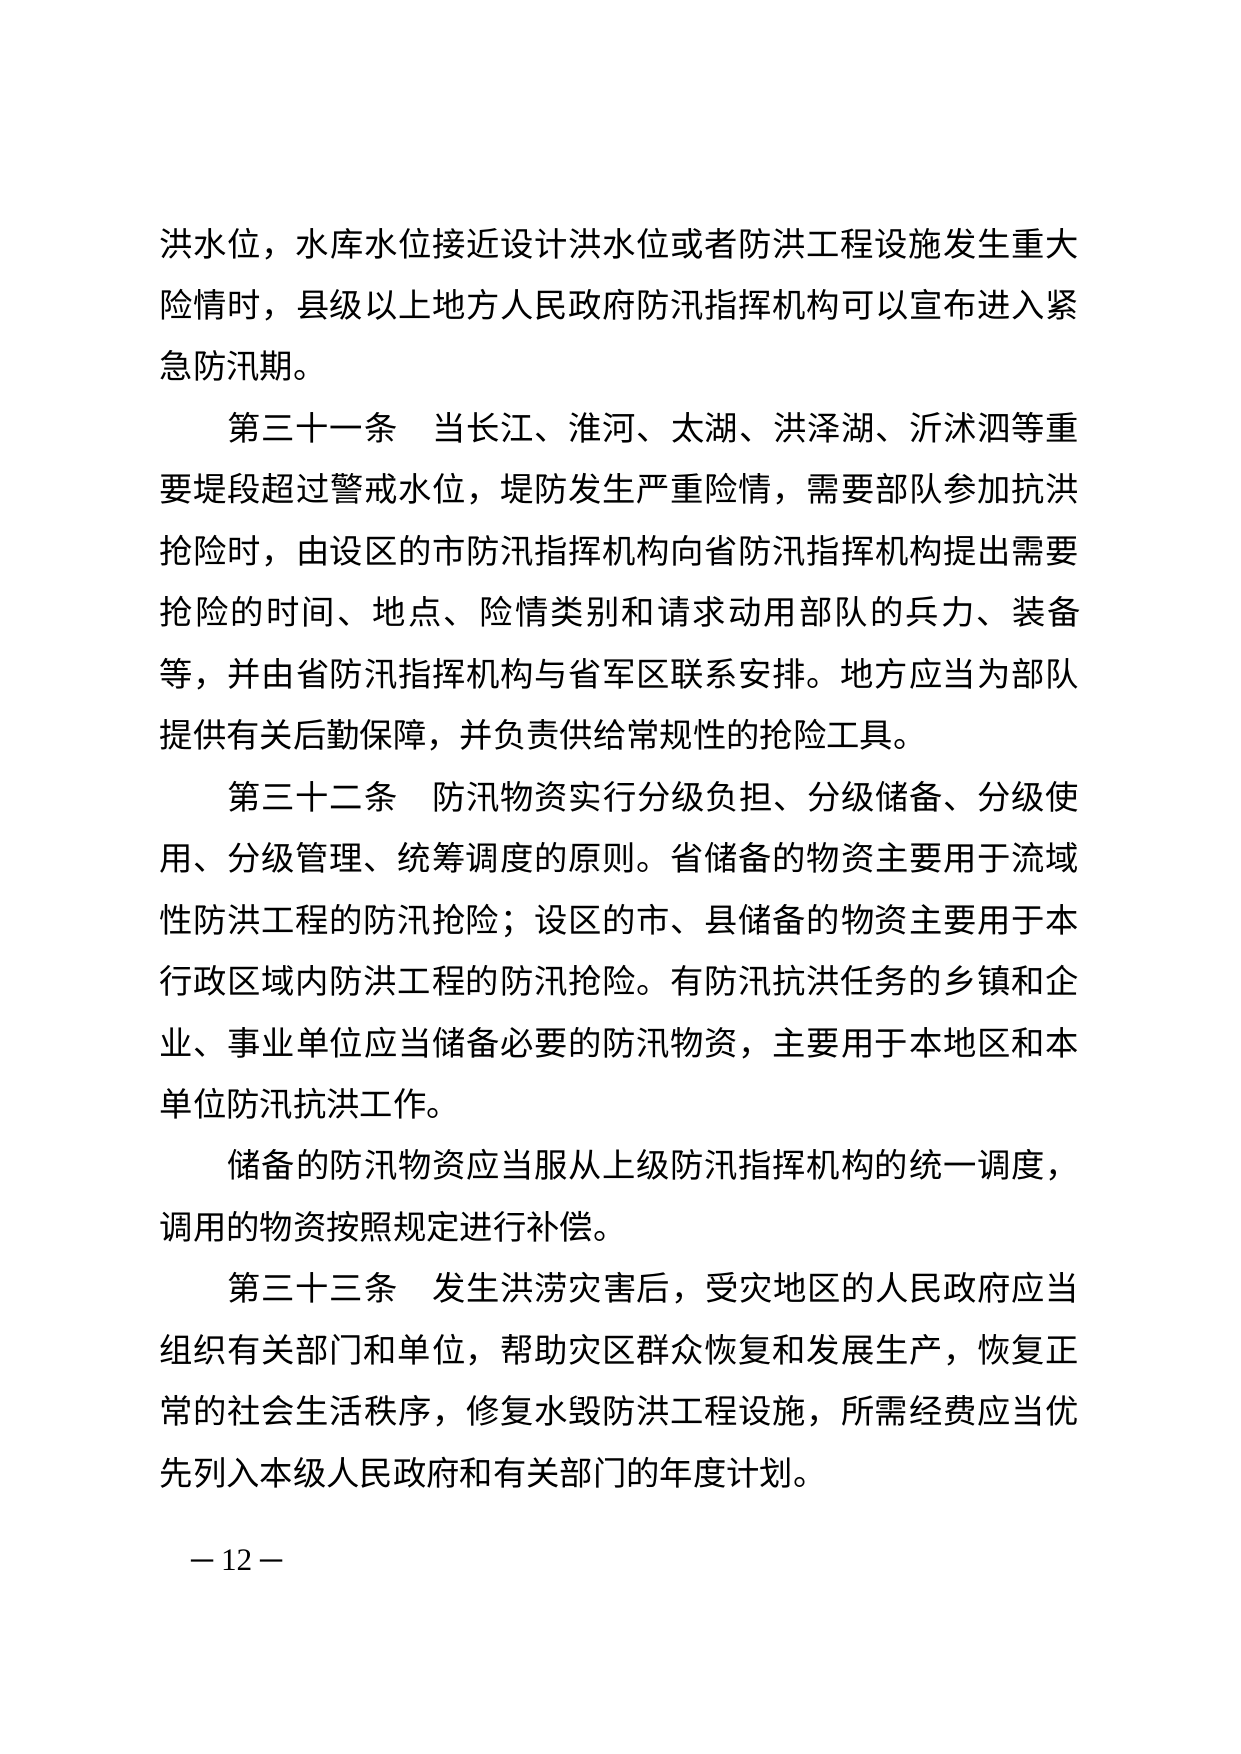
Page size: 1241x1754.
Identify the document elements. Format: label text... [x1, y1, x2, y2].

text 第三十二条 防汛物资实行分级负担、分级储备、分级使用、分级管理、统筹调度的原则。省储备的物资主要用于流域性防洪工程的防汛抢险；设区的市、县储备的物资主要用于本行政区域内防洪工程的防汛抢险。有防汛抗洪任务的乡镇和企业、事业单位应当储备必要的防汛物资，主要用于本地区和本单位防汛抗洪工作。 [159, 760, 1081, 1129]
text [159, 207, 1081, 391]
text 储备的防汛物资应当服从上级防汛指挥机构的统一调度，调用的物资按照规定进行补偿。 [159, 1129, 1081, 1252]
text 第三十三条 发生洪涝灾害后，受灾地区的人民政府应当组织有关部门和单位，帮助灾区群众恢复和发展生产，恢复正常的社会生活秩序，修复水毁防洪工程设施，所需经费应当优先列入本级人民政府和有关部门的年度计划。 [159, 1252, 1081, 1497]
text 第三十一条 当长江、淮河、太湖、洪泽湖、沂沭泗等重要堤段超过警戒水位，堤防发生严重险情，需要部队参加抗洪抢险时，由设区的市防汛指挥机构向省防汛指挥机构提出需要抢险的时间、地点、险情类别和请求动用部队的兵力、装备等，并由省防汛指挥机构与省军区联系安排。地方应当为部队提供有关后勤保障，并负责供给常规性的抢险工具。 [159, 391, 1081, 760]
